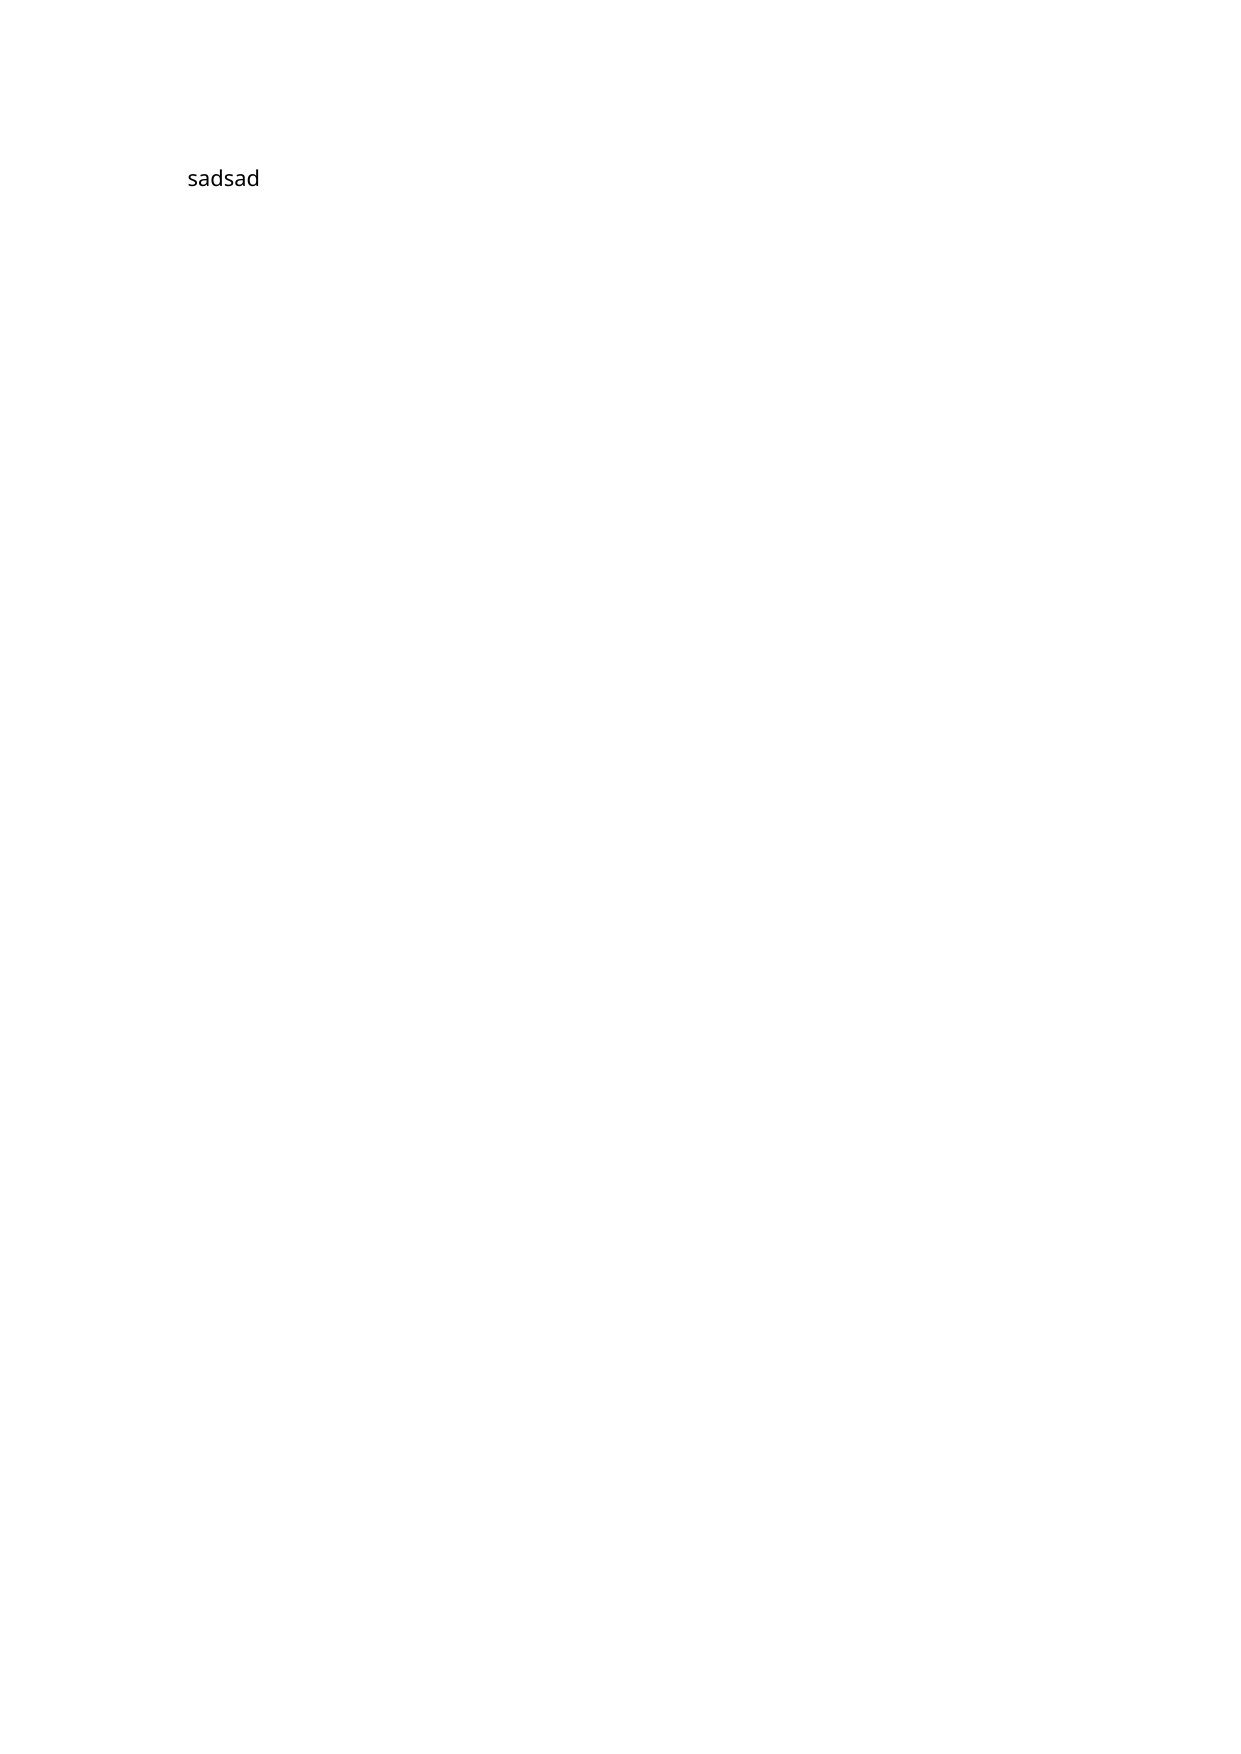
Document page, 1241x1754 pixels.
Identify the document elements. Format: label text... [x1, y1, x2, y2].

text sadsad [187, 162, 1053, 194]
